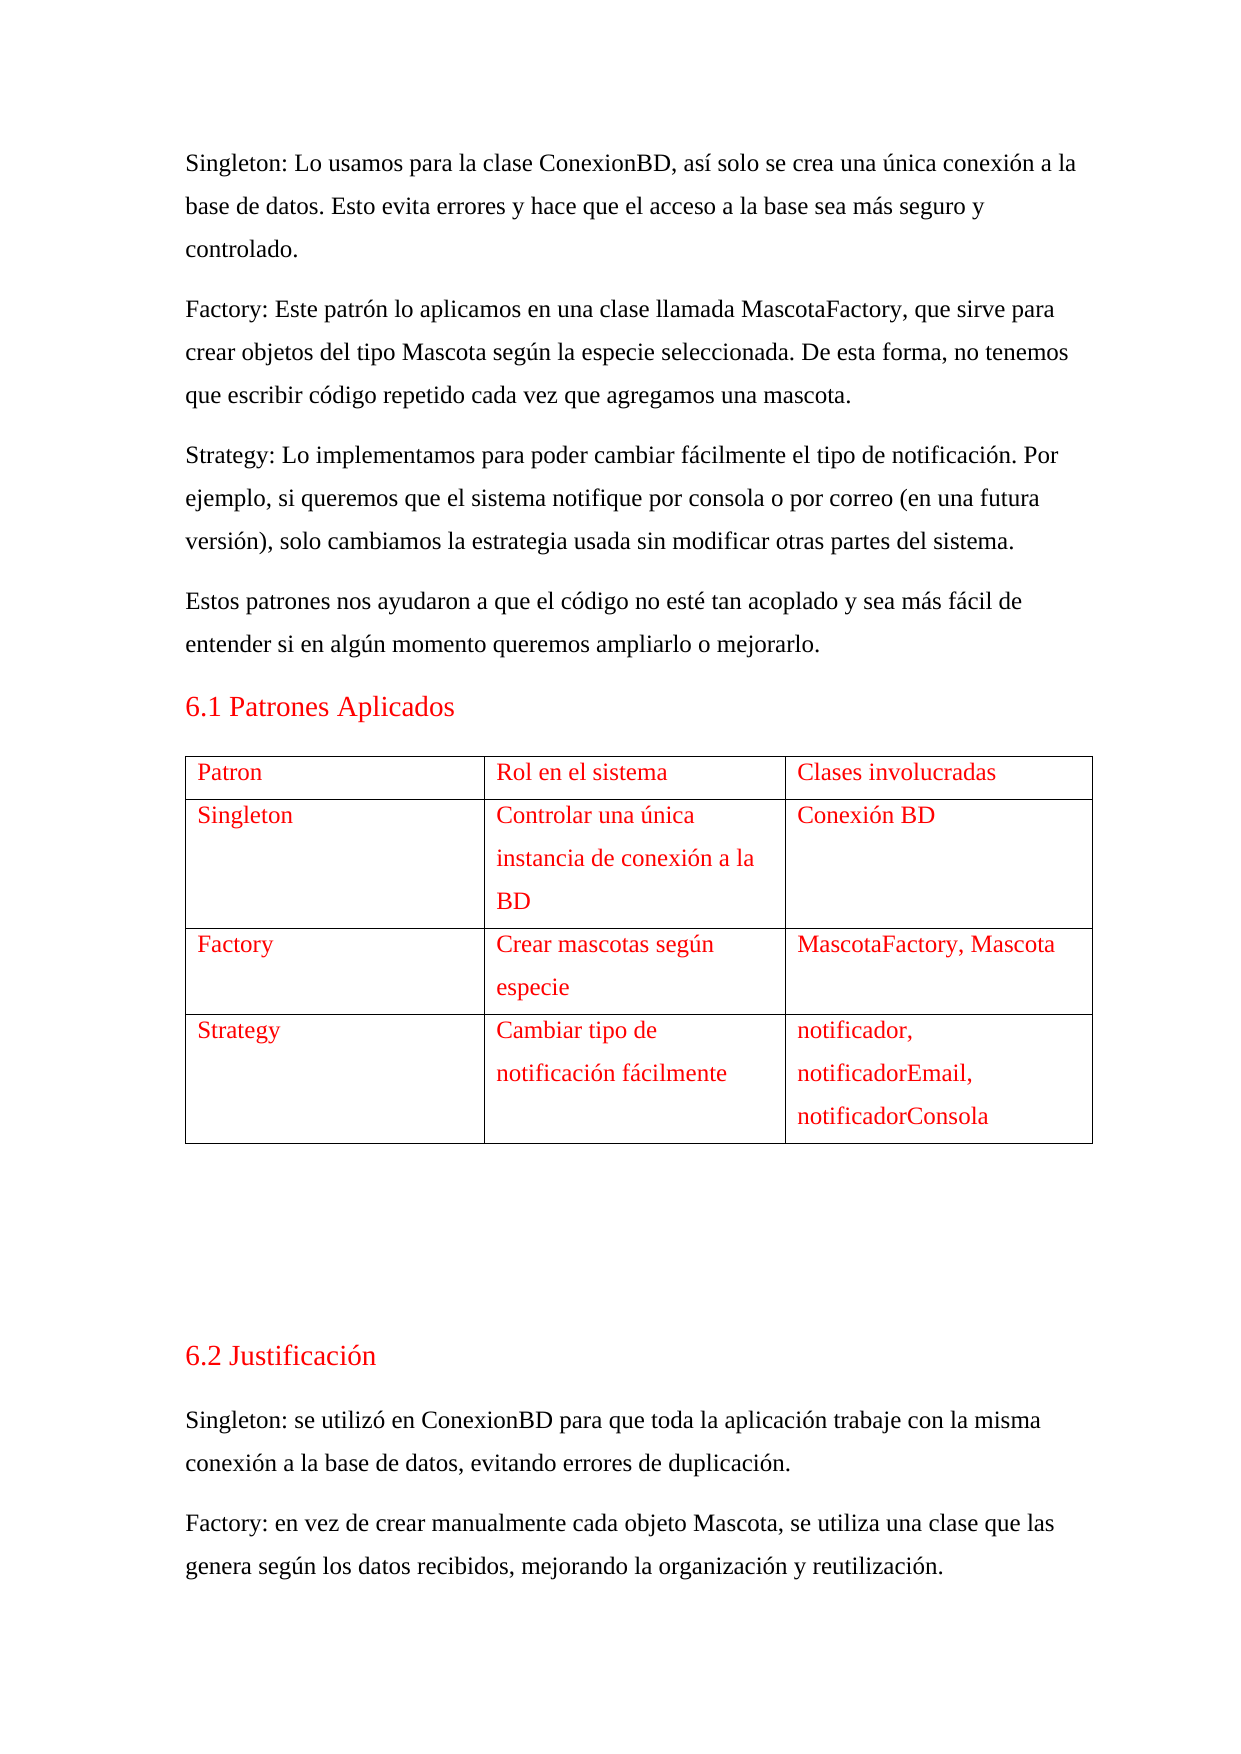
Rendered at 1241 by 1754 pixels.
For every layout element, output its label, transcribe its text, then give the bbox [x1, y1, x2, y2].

text Singleton: se utilizó en ConexionBD para que toda la aplicación trabaje con la misma conexión a la base de datos, evitando errores de duplicación. [185, 1405, 1092, 1477]
text 6.2 Justificación [185, 1338, 1092, 1371]
table_header Clases involucradas [786, 757, 1092, 799]
table_header Rol en el sistema [485, 757, 785, 799]
table_cell Crear mascotas según especie [485, 929, 785, 1014]
table_cell Singleton [186, 800, 484, 928]
table_cell Conexión BD [786, 800, 1092, 928]
text Singleton: Lo usamos para la clase ConexionBD, así solo se crea una única conexión a la base de datos. Esto evita errores y hace que el acceso a la base sea más seguro y controlado. [185, 148, 1092, 263]
table_cell Factory [186, 929, 484, 1014]
table_cell Cambiar tipo de notificación fácilmente [485, 1015, 785, 1143]
text Strategy: Lo implementamos para poder cambiar fácilmente el tipo de notificación. Por ejemplo, si queremos que el sistema notifique por consola o por correo (en una futura versión), solo cambiamos la estrategia usada sin modificar otras partes del sistema. [185, 440, 1092, 555]
table_header Patron [186, 757, 484, 799]
table_cell Strategy [186, 1015, 484, 1143]
table_cell MascotaFactory, Mascota [786, 929, 1092, 1014]
table_cell Controlar una única instancia de conexión a la BD [485, 800, 785, 928]
text Factory: en vez de crear manualmente cada objeto Mascota, se utiliza una clase que las genera según los datos recibidos, mejorando la organización y reutilización. [185, 1508, 1092, 1579]
text Estos patrones nos ayudaron a que el código no esté tan acoplado y sea más fácil de entender si en algún momento queremos ampliarlo o mejorarlo. [185, 586, 1092, 658]
table_cell notificador, notificadorEmail, notificadorConsola [786, 1015, 1092, 1143]
text Factory: Este patrón lo aplicamos en una clase llamada MascotaFactory, que sirve para crear objetos del tipo Mascota según la especie seleccionada. De esta forma, no tenemos que escribir código repetido cada vez que agregamos una mascota. [185, 294, 1092, 409]
text 6.1 Patrones Aplicados [185, 689, 1092, 722]
